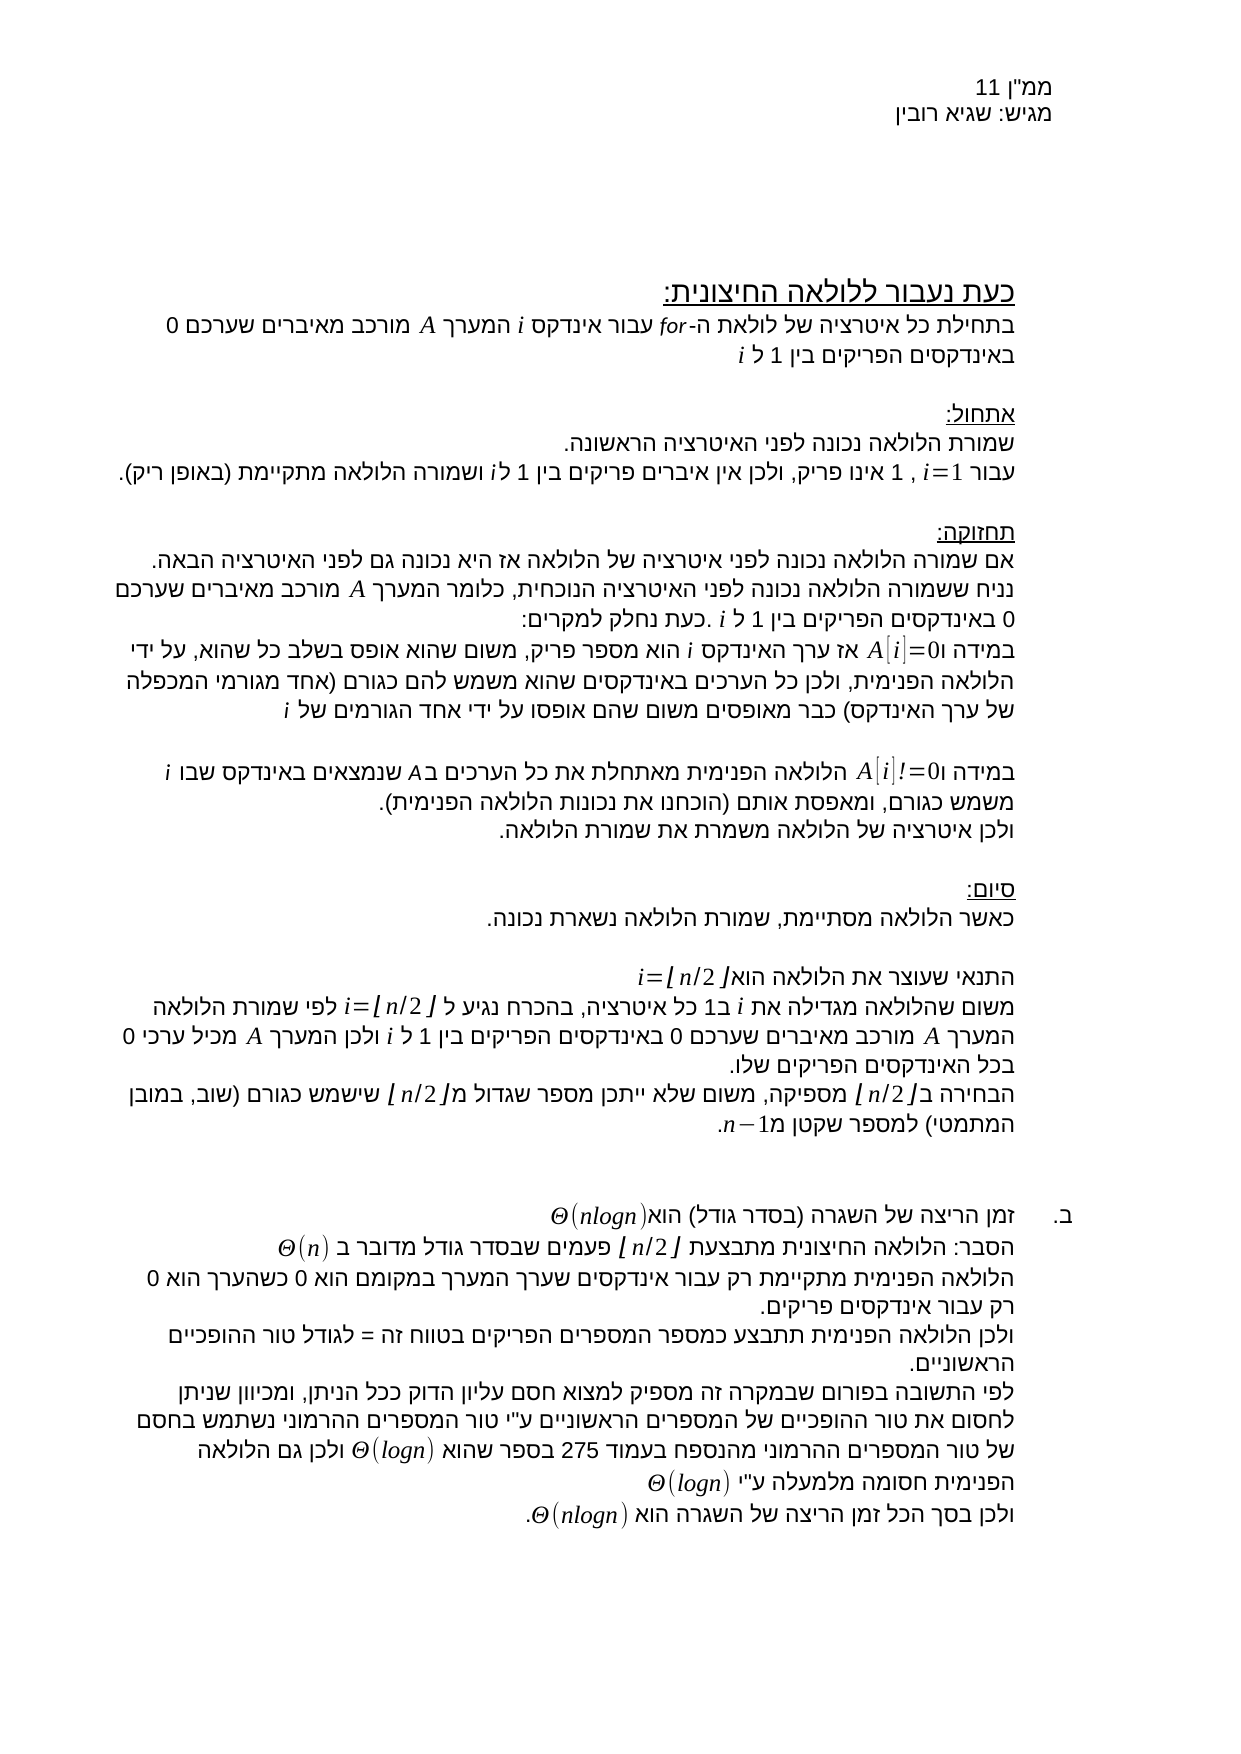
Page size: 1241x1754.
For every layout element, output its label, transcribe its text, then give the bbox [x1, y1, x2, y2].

list התנאי שעוצר את הלולאה הוא [112, 963, 1015, 991]
list בתחילת כל איטרציה של לולאת ה-for עבור אינדקס המערך מורכב מאיברים שערכם 0 באינדקסים הפריקים בין 1 ל [112, 311, 1015, 369]
list כאשר הלולאה מסתיימת, שמורת הלולאה נשארת נכונה. [112, 904, 1015, 931]
list נניח ששמורה הלולאה נכונה לפני האיטרציה הנוכחית, כלומר המערך מורכב מאיברים שערכם 0 באינדקסים הפריקים בין 1 ל .כעת נחלק למקרים: במידה ו אז ערך האינדקס i הוא מספר פריק, משום שהוא אופס בשלב כל שהוא, על ידי הלולאה הפנימית, ולכן כל הערכים באינדקסים שהוא משמש להם כגורם (אחד מגורמי המכפלה של ערך האינדקס) כבר מאופסים משום שהם אופסו על ידי אחד הגורמים של i [112, 576, 1015, 724]
list ולכן איטרציה של הלולאה משמרת את שמורת הלולאה. [112, 817, 1015, 844]
list אם שמורה הלולאה נכונה לפני איטרציה של הלולאה אז היא נכונה גם לפני האיטרציה הבאה. [112, 547, 1015, 573]
list ולכן הלולאה הפנימית תתבצע כמספר המספרים הפריקים בטווח זה = לגודל טור ההופכיים הראשוניים. [112, 1322, 1015, 1376]
list תחזוקה: [112, 519, 1015, 545]
list זמן הריצה של השגרה (בסדר גודל) הוא [112, 1201, 1053, 1231]
list משום שהלולאה מגדילה את ב1 כל איטרציה, בהכרח נגיע ל לפי שמורת הלולאה המערך מורכב מאיברים שערכם 0 באינדקסים הפריקים בין 1 ל ולכן המערך מכיל ערכי 0 בכל האינדקסים הפריקים שלו. [112, 993, 1015, 1079]
list הבחירה ב מספיקה, משום שלא ייתכן מספר שגדול מ שישמש כגורם (שוב, במובן המתמטי) למספר שקטן מ. [112, 1081, 1015, 1138]
list אתחול: [112, 401, 1015, 428]
list סיום: [112, 876, 1015, 902]
list שמורת הלולאה נכונה לפני האיטרציה הראשונה. [112, 430, 1015, 456]
list עבור , 1 אינו פריק, ולכן אין איברים פריקים בין 1 לi ושמורה הלולאה מתקיימת (באופן ריק). [112, 458, 1015, 486]
list ולכן בסך הכל זמן הריצה של השגרה הוא . [112, 1499, 1015, 1529]
list הלולאה הפנימית מתקיימת רק עבור אינדקסים שערך המערך במקומם הוא 0 כשהערך הוא 0 רק עבור אינדקסים פריקים. [112, 1265, 1015, 1319]
list במידה ו הלולאה הפנימית מאתחלת את כל הערכים בA שנמצאים באינדקס שבו i משמש כגורם, ומאפסת אותם (הוכחנו את נכונות הלולאה הפנימית). [112, 756, 1015, 815]
list לפי התשובה בפורום שבמקרה זה מספיק למצוא חסם עליון הדוק ככל הניתן, ומכיוון שניתן לחסום את טור ההופכיים של המספרים הראשוניים ע"י טור המספרים ההרמוני נשתמש בחסם של טור המספרים ההרמוני מהנספח בעמוד 275 בספר שהוא ולכן גם הלולאה הפנימית חסומה מלמעלה ע"י [112, 1378, 1015, 1497]
list הסבר: הלולאה החיצונית מתבצעת פעמים שבסדר גודל מדובר ב [112, 1233, 1015, 1263]
list כעת נעבור ללולאה החיצונית: [112, 275, 1015, 309]
